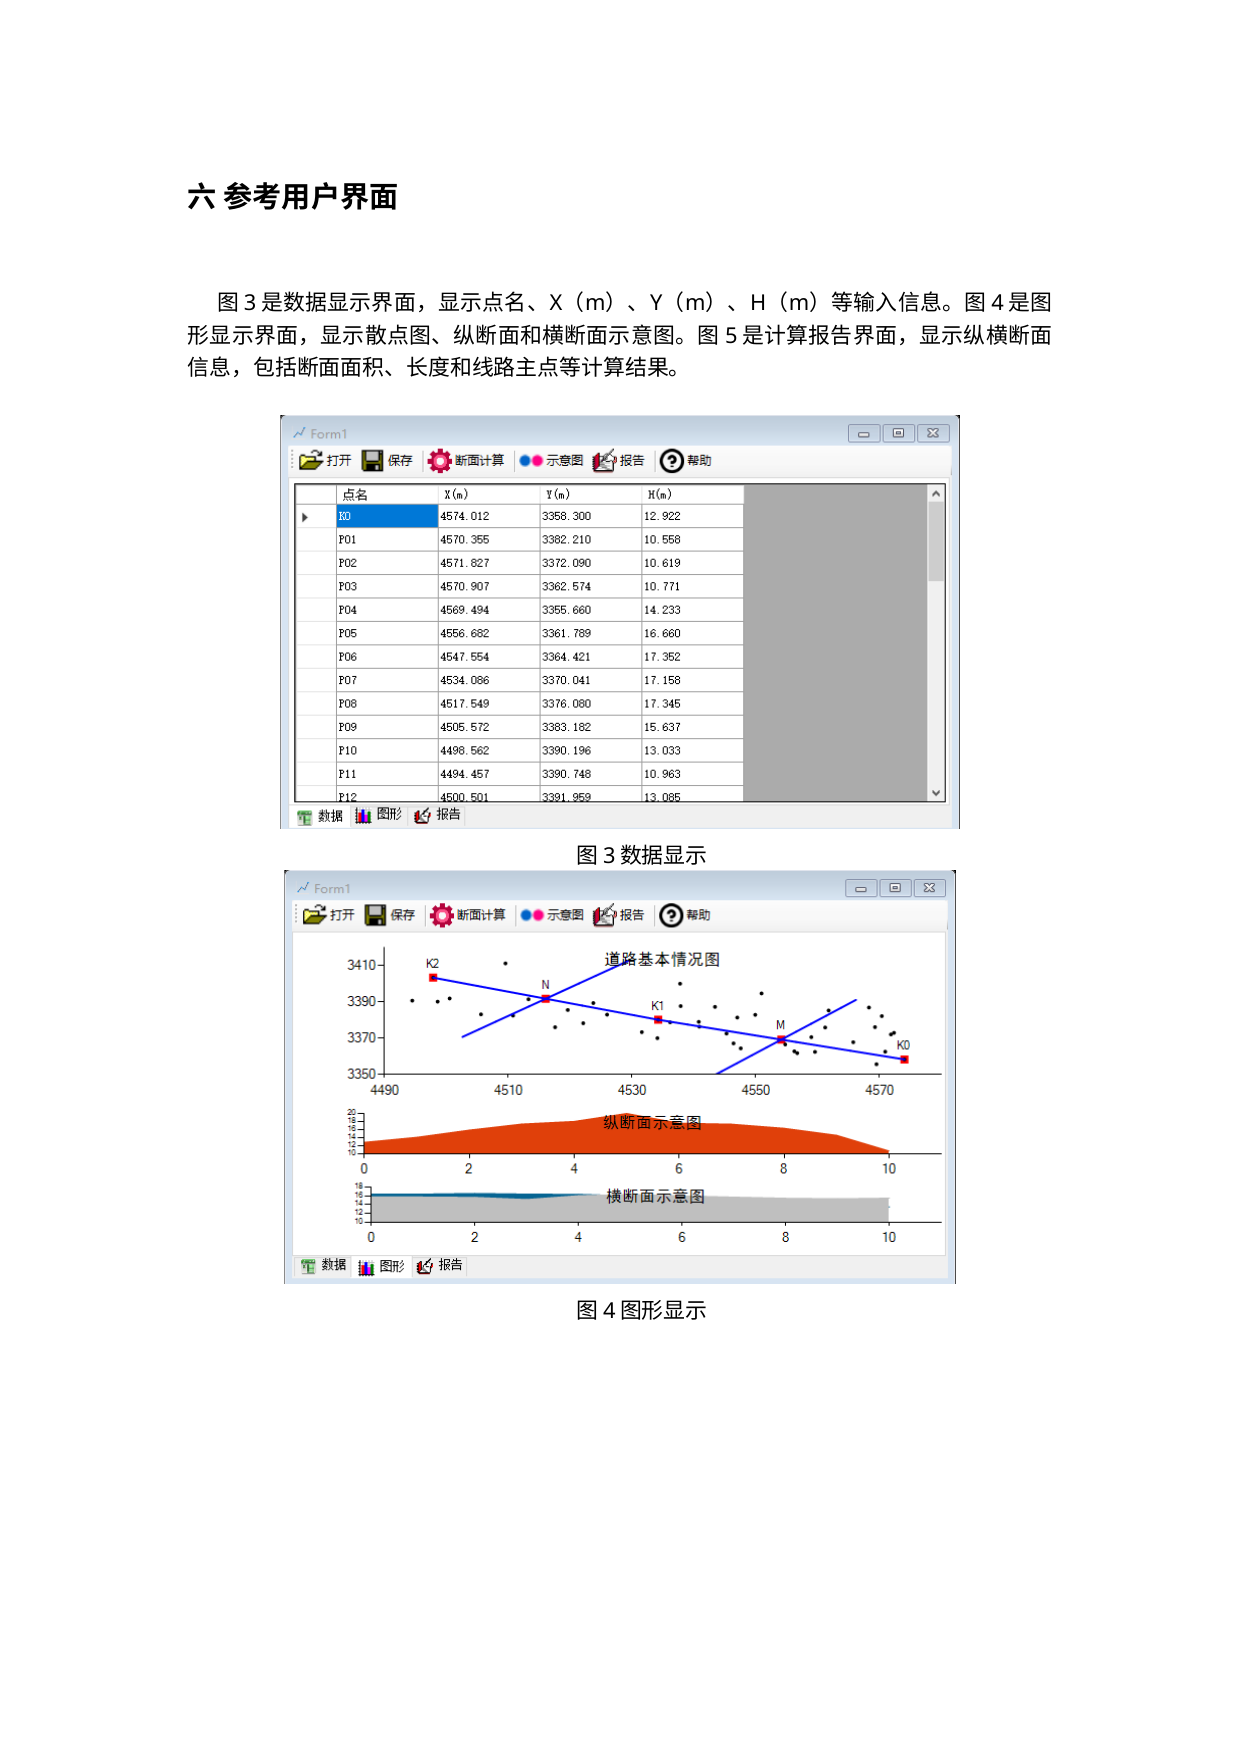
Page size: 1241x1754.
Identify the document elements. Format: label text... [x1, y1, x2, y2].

subtitle 六 参考用户界面 [187, 162, 1053, 227]
text 图4图形显示 [187, 1292, 1053, 1325]
text 图3数据显示 [187, 837, 1053, 870]
text 图3是数据显示界面，显示点名、X（m）、Y（m）、H（m）等输入信息。图4是图形显示界面，显示散点图、纵断面和横断面示意图。图5是计算报告界面，显示纵横断面信息，包括断面面积、长度和线路主点等计算结果。 [187, 285, 1053, 382]
